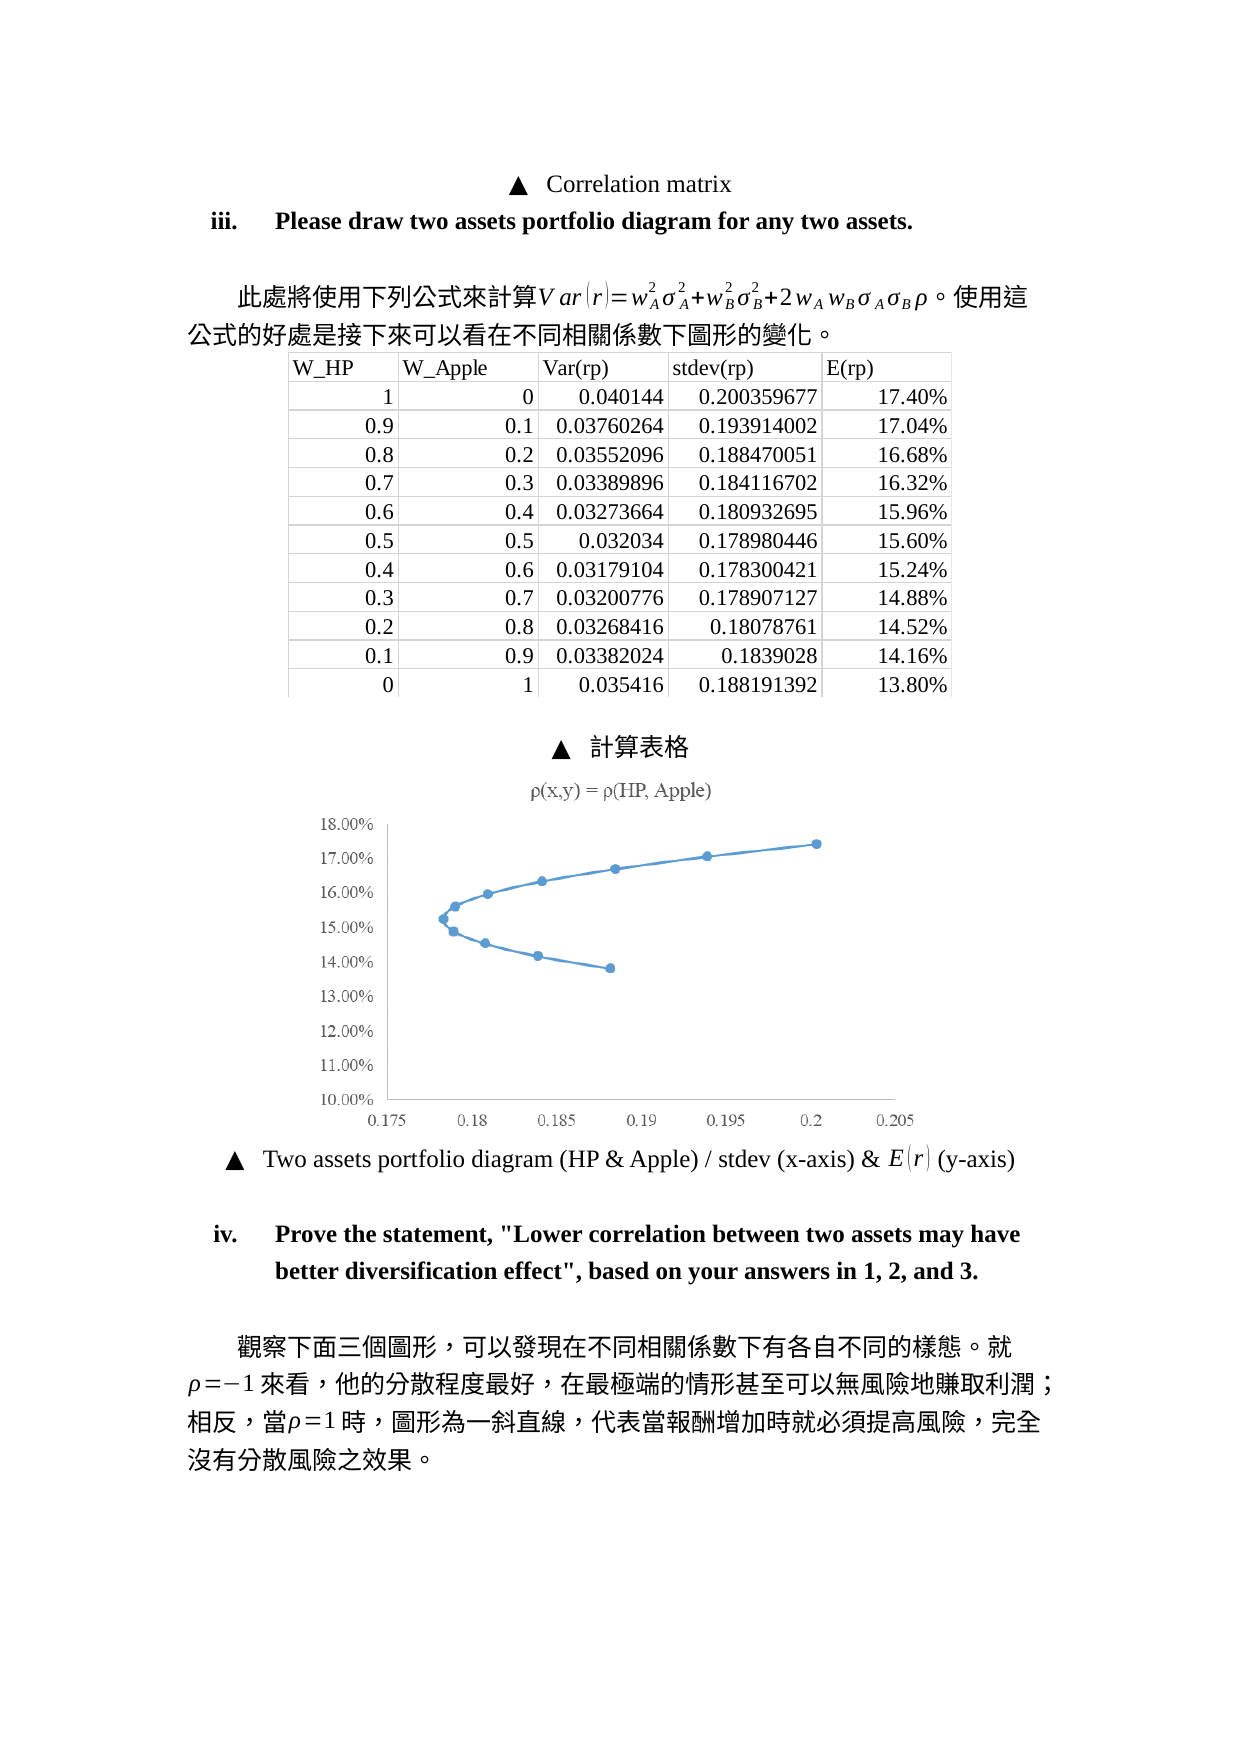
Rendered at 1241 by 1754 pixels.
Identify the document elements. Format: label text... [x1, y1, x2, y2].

list Please draw two assets portfolio diagram for any two assets. [237, 202, 1053, 239]
picture [307, 764, 933, 1140]
list 計算表格 [187, 727, 1053, 764]
list Two assets portfolio diagram (HP & Apple) / stdev (x-axis) & (y-axis) [187, 1139, 1053, 1177]
list Prove the statement, "Lower correlation between two assets may have better diversification effect", based on your answers in 1, 2, and 3. [237, 1214, 1053, 1289]
text 此處將使用下列公式來計算。使用這公式的好處是接下來可以看在不同相關係數下圖形的變化。 [187, 277, 1053, 352]
list Correlation matrix [187, 164, 1053, 202]
text 觀察下面三個圖形，可以發現在不同相關係數下有各自不同的樣態。就 來看，他的分散程度最好，在最極端的情形甚至可以無風險地賺取利潤；相反，當 時，圖形為一斜直線，代表當報酬增加時就必須提高風險，完全沒有分散風險之效果。 [187, 1327, 1053, 1477]
